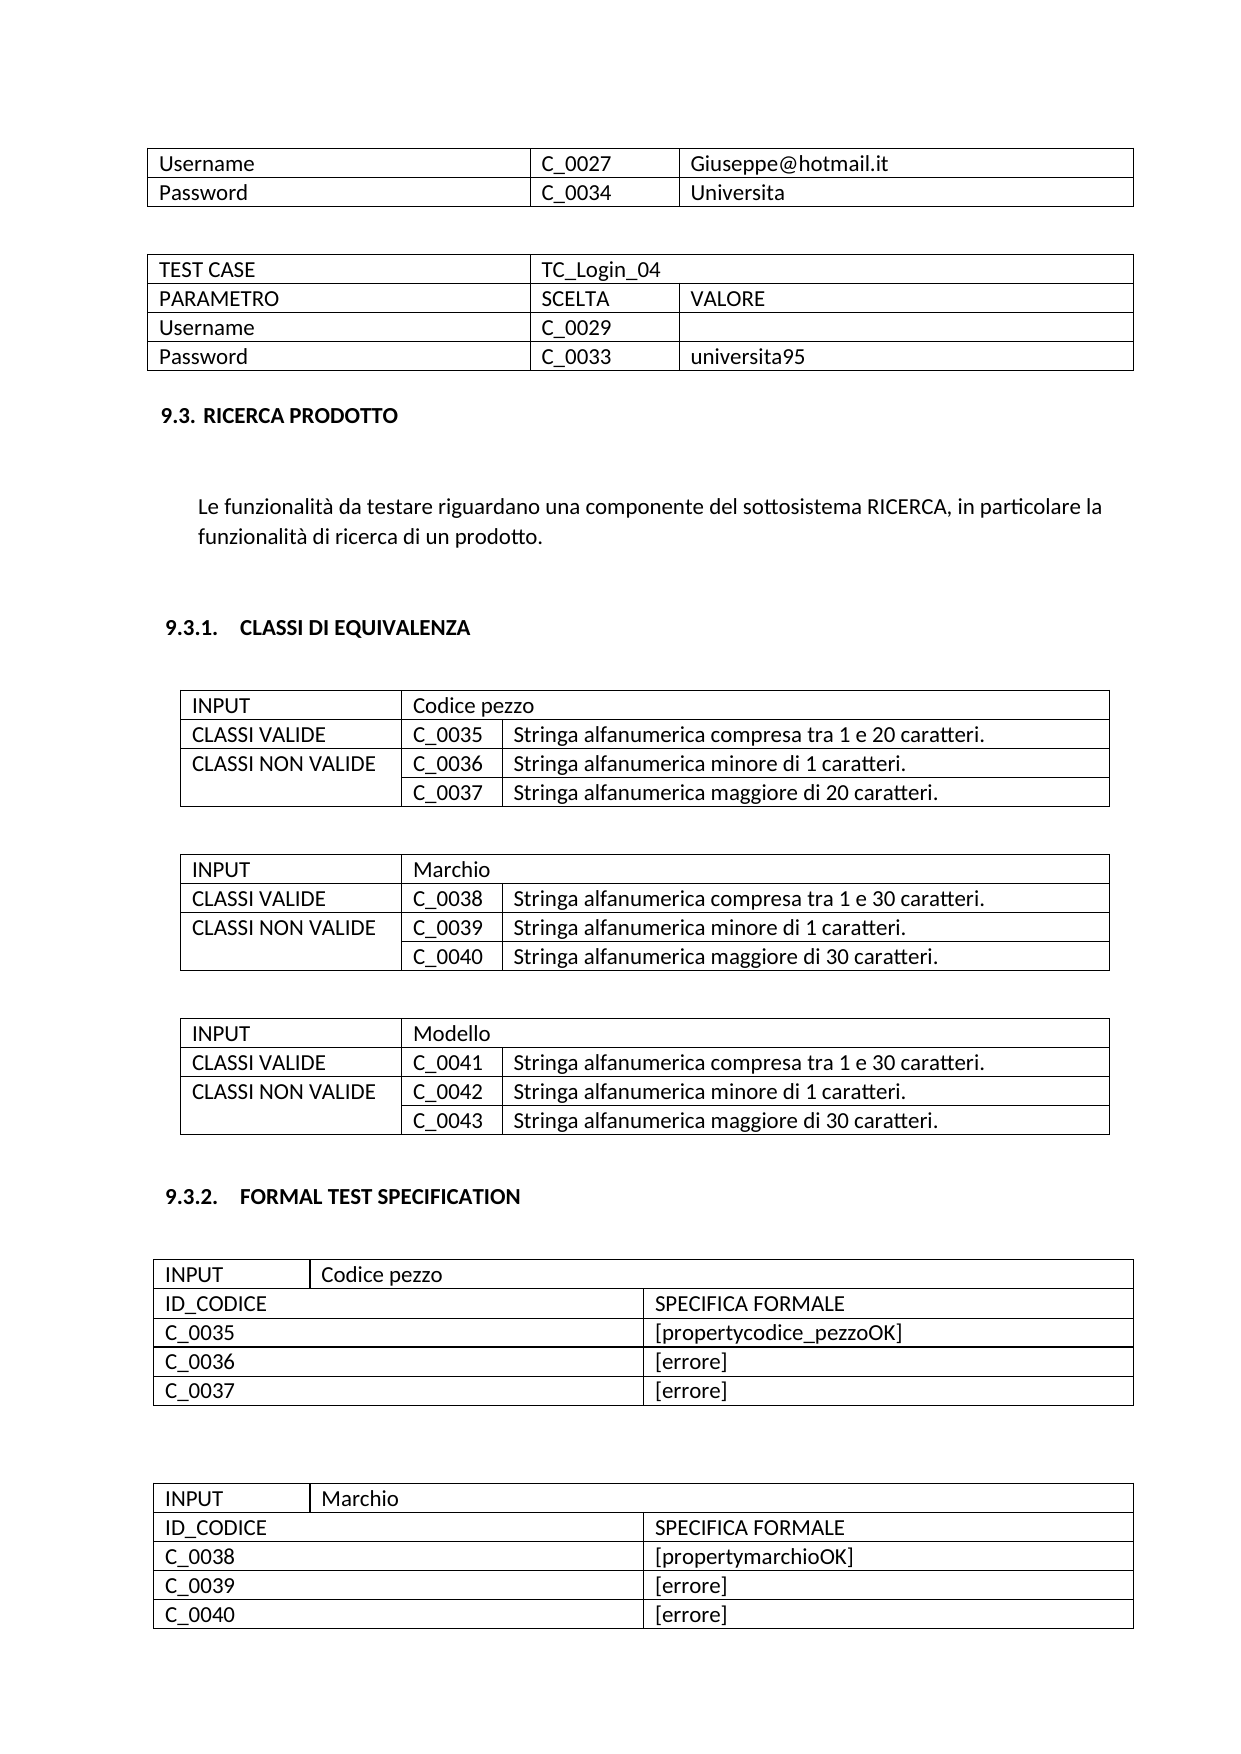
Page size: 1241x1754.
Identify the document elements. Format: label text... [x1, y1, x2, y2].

table_cell C_0036 [402, 749, 502, 777]
table_header Marchio [402, 855, 1109, 883]
table_cell Stringa alfanumerica compresa tra 1 e 30 caratteri. [503, 884, 1109, 912]
table_cell CLASSI VALIDE [181, 884, 401, 912]
table_cell [errore] [644, 1600, 1133, 1628]
table_header Codice pezzo [311, 1260, 1133, 1288]
table_cell C_0034 [531, 178, 679, 206]
table_header TEST CASE [148, 255, 530, 283]
table_cell Giuseppe@hotmail.it [680, 149, 1133, 177]
table_cell CLASSI NON VALIDE [181, 913, 401, 970]
list CLASSI DI EQUIVALENZA [165, 613, 1122, 641]
table_cell CLASSI NON VALIDE [181, 1077, 401, 1134]
table_cell CLASSI NON VALIDE [181, 749, 401, 806]
table_header INPUT [181, 691, 401, 719]
table_cell Stringa alfanumerica maggiore di 30 caratteri. [503, 1106, 1109, 1134]
table_cell C_0043 [402, 1106, 502, 1134]
table_cell Password [148, 342, 530, 370]
table_header TC_Login_04 [531, 255, 1133, 283]
table_cell CLASSI VALIDE [181, 1048, 401, 1076]
table_cell Stringa alfanumerica maggiore di 20 caratteri. [503, 778, 1109, 806]
table_cell C_0035 [402, 720, 502, 748]
list Le funzionalità da testare riguardano una componente del sottosistema RICERCA, in particolare la funzionalità di ricerca di un prodotto. [198, 492, 1122, 550]
table_cell C_0035 [154, 1319, 643, 1346]
table_cell VALORE [680, 284, 1133, 312]
table_cell C_0042 [402, 1077, 502, 1105]
table_cell [propertycodice_pezzoOK] [644, 1319, 1133, 1346]
table_cell Username [148, 149, 530, 177]
table_cell Password [148, 178, 530, 206]
table_cell ID_CODICE [154, 1289, 643, 1317]
table_cell Username [148, 313, 530, 341]
table_cell Stringa alfanumerica minore di 1 caratteri. [503, 913, 1109, 941]
table_cell PARAMETRO [148, 284, 530, 312]
table_cell C_0027 [531, 149, 679, 177]
table_cell SCELTA [531, 284, 679, 312]
table_cell Stringa alfanumerica maggiore di 30 caratteri. [503, 942, 1109, 970]
table_cell C_0029 [531, 313, 679, 341]
table_cell C_0037 [402, 778, 502, 806]
table_cell C_0038 [154, 1542, 643, 1570]
table_cell CLASSI VALIDE [181, 720, 401, 748]
table_header INPUT [154, 1260, 309, 1288]
table_cell C_0038 [402, 884, 502, 912]
table_cell [errore] [644, 1377, 1133, 1404]
table_cell Stringa alfanumerica compresa tra 1 e 30 caratteri. [503, 1048, 1109, 1076]
table_cell C_0033 [531, 342, 679, 370]
table_cell C_0039 [154, 1571, 643, 1599]
table_cell ID_CODICE [154, 1513, 643, 1541]
table_header INPUT [181, 1019, 401, 1047]
table_cell C_0039 [402, 913, 502, 941]
table_cell [propertymarchioOK] [644, 1542, 1133, 1570]
table_cell [680, 313, 1133, 341]
table_header Codice pezzo [402, 691, 1109, 719]
table_cell C_0036 [154, 1348, 643, 1376]
table_header Marchio [311, 1484, 1133, 1512]
table_cell C_0041 [402, 1048, 502, 1076]
table_cell Stringa alfanumerica minore di 1 caratteri. [503, 1077, 1109, 1105]
table_cell [errore] [644, 1571, 1133, 1599]
table_header Modello [402, 1019, 1109, 1047]
table_cell universita95 [680, 342, 1133, 370]
table_cell Stringa alfanumerica compresa tra 1 e 20 caratteri. [503, 720, 1109, 748]
list FORMAL TEST SPECIFICATION [165, 1182, 1122, 1210]
table_cell SPECIFICA FORMALE [644, 1289, 1133, 1317]
list RICERCA PRODOTTO [160, 401, 1122, 429]
table_header INPUT [154, 1484, 309, 1512]
table_cell C_0040 [402, 942, 502, 970]
table_cell Universita [680, 178, 1133, 206]
table_header INPUT [181, 855, 401, 883]
table_cell C_0037 [154, 1377, 643, 1404]
table_cell [errore] [644, 1348, 1133, 1376]
table_cell C_0040 [154, 1600, 643, 1628]
table_cell SPECIFICA FORMALE [644, 1513, 1133, 1541]
table_cell Stringa alfanumerica minore di 1 caratteri. [503, 749, 1109, 777]
